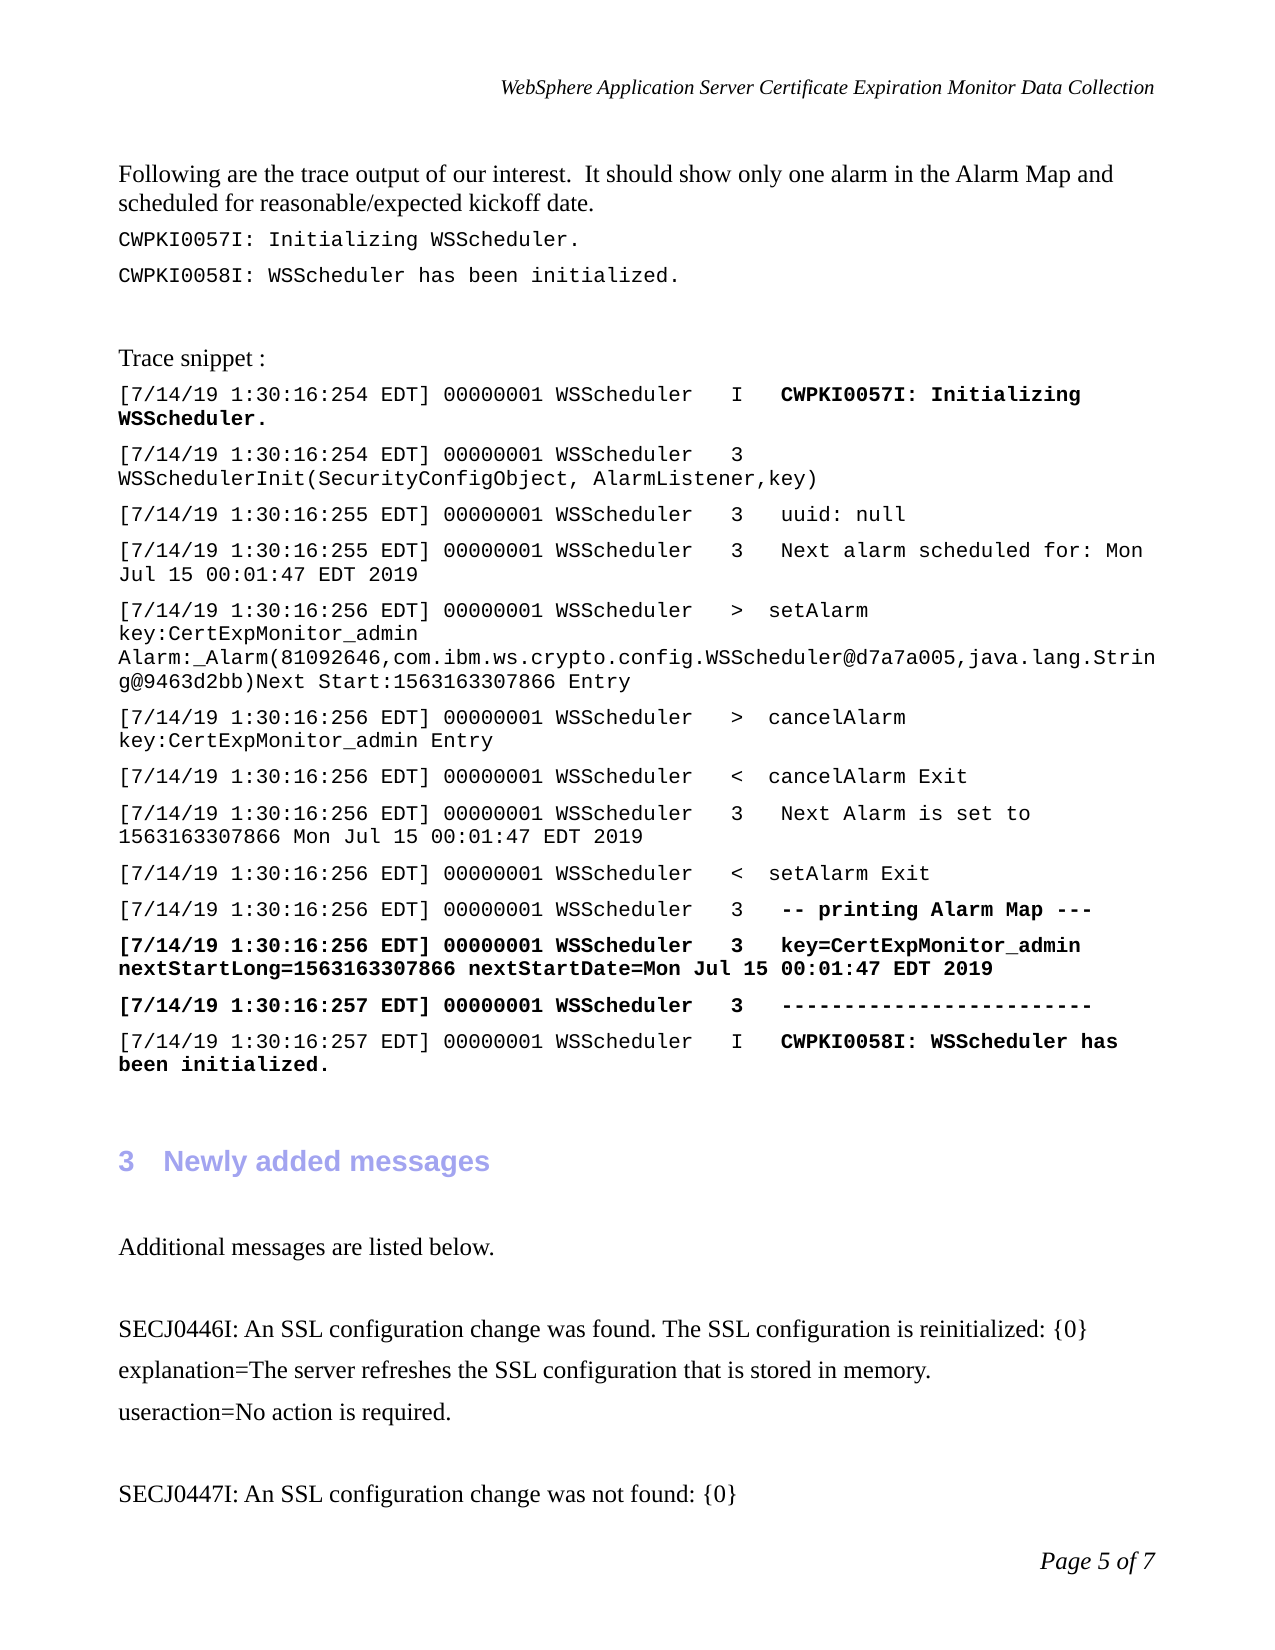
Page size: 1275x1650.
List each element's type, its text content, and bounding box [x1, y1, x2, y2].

text useraction=No action is required. [118, 1397, 1157, 1425]
text [7/14/19 1:30:16:256 EDT] 00000001 WSScheduler 3 Next Alarm is set to 1563163307866 Mon Jul 15 00:01:47 EDT 2019 [118, 803, 1157, 850]
text explanation=The server refreshes the SSL configuration that is stored in memory. [118, 1355, 1157, 1384]
text [7/14/19 1:30:16:256 EDT] 00000001 WSScheduler < cancelAlarm Exit [118, 767, 1157, 790]
text [7/14/19 1:30:16:257 EDT] 00000001 WSScheduler 3 ------------------------- [118, 994, 1157, 1018]
text Following are the trace output of our interest. It should show only one alarm in the Alarm Map and scheduled for reasonable/expected kickoff date. [118, 159, 1157, 217]
text [7/14/19 1:30:16:256 EDT] 00000001 WSScheduler 3 -- printing Alarm Map --- [118, 899, 1157, 922]
text [7/14/19 1:30:16:255 EDT] 00000001 WSScheduler 3 uuid: null [118, 504, 1157, 527]
text [7/14/19 1:30:16:256 EDT] 00000001 WSScheduler > cancelAlarm key:CertExpMonitor_admin Entry [118, 707, 1157, 754]
text [7/14/19 1:30:16:256 EDT] 00000001 WSScheduler < setAlarm Exit [118, 862, 1157, 886]
text CWPKI0058I: WSScheduler has been initialized. [118, 266, 1157, 289]
text [7/14/19 1:30:16:254 EDT] 00000001 WSScheduler 3 WSSchedulerInit(SecurityConfigObject, AlarmListener,key) [118, 444, 1157, 491]
text Trace snippet : [118, 343, 1157, 372]
text SECJ0446I: An SSL configuration change was found. The SSL configuration is reinitialized: {0} [118, 1314, 1157, 1343]
text [7/14/19 1:30:16:255 EDT] 00000001 WSScheduler 3 Next alarm scheduled for: Mon Jul 15 00:01:47 EDT 2019 [118, 540, 1157, 587]
text [7/14/19 1:30:16:254 EDT] 00000001 WSScheduler I CWPKI0057I: Initializing WSScheduler. [118, 384, 1157, 431]
text SECJ0447I: An SSL configuration change was not found: {0} [118, 1479, 1157, 1508]
text [7/14/19 1:30:16:256 EDT] 00000001 WSScheduler > setAlarm key:CertExpMonitor_admin Alarm:_Alarm(81092646,com.ibm.ws.crypto.config.WSScheduler@d7a7a005,java.lang.String@9463d2bb)Next Start:1563163307866 Entry [118, 600, 1157, 694]
text CWPKI0057I: Initializing WSScheduler. [118, 229, 1157, 253]
subtitle Newly added messages [118, 1144, 1157, 1178]
text [7/14/19 1:30:16:257 EDT] 00000001 WSScheduler I CWPKI0058I: WSScheduler has been initialized. [118, 1031, 1157, 1078]
text [7/14/19 1:30:16:256 EDT] 00000001 WSScheduler 3 key=CertExpMonitor_admin nextStartLong=1563163307866 nextStartDate=Mon Jul 15 00:01:47 EDT 2019 [118, 935, 1157, 982]
text Additional messages are listed below. [118, 1232, 1157, 1260]
